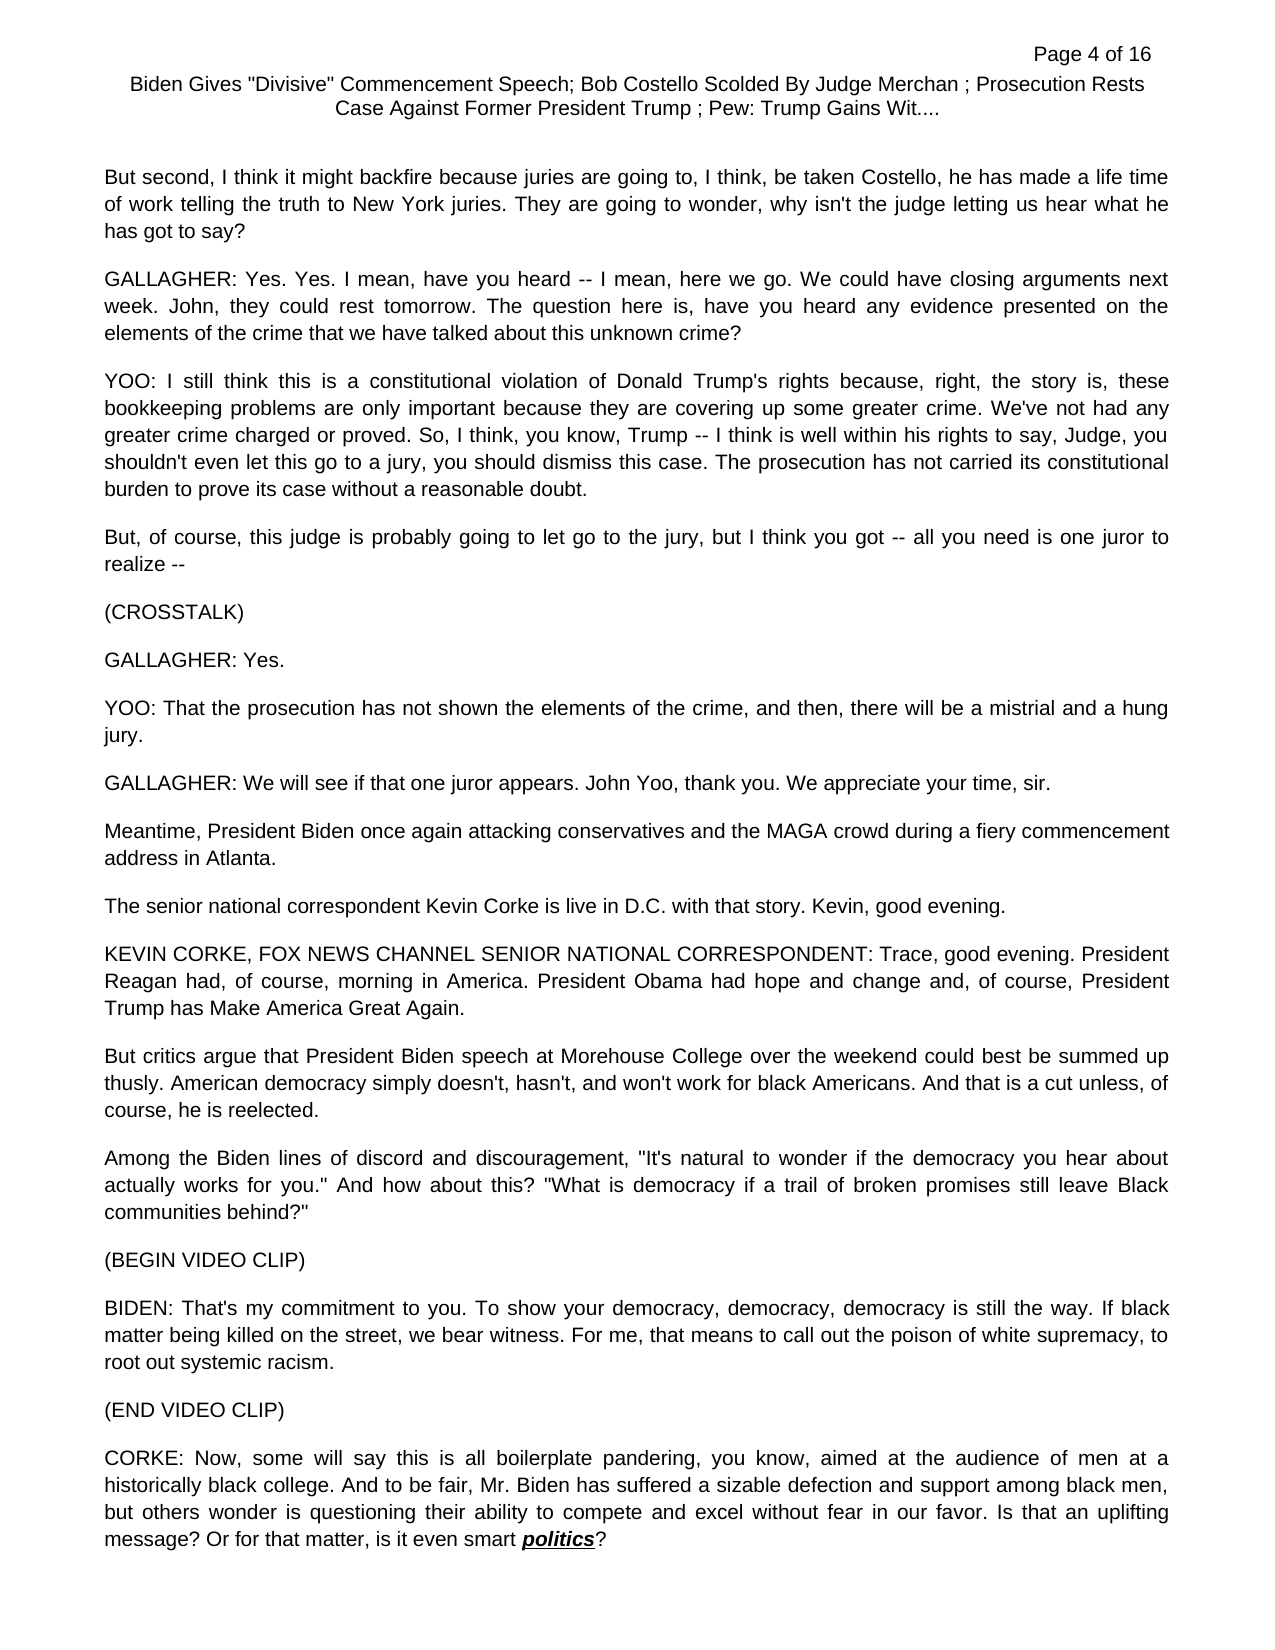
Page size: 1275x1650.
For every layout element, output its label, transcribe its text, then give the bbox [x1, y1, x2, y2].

text YOO: That the prosecution has not shown the elements of the crime, and then, there will be a mistrial and a hung jury. [104, 693, 1171, 747]
text YOO: I still think this is a constitutional violation of Donald Trump's rights because, right, the story is, these bookkeeping problems are only important because they are covering up some greater crime. We've not had any greater crime charged or proved. So, I think, you know, Trump -- I think is well within his rights to say, Judge, you shouldn't even let this go to a jury, you should dismiss this case. The prosecution has not carried its constitutional burden to prove its case without a reasonable doubt. [104, 366, 1171, 501]
text (CROSSTALK) [104, 597, 1171, 624]
text KEVIN CORKE, FOX NEWS CHANNEL SENIOR NATIONAL CORRESPONDENT: Trace, good evening. President Reagan had, of course, morning in America. President Obama had hope and change and, of course, President Trump has Make America Great Again. [104, 938, 1171, 1020]
text The senior national correspondent Kevin Corke is live in D.C. with that story. Kevin, good evening. [104, 891, 1171, 918]
text BIDEN: That's my commitment to you. To show your democracy, democracy, democracy is still the way. If black matter being killed on the street, we bear witness. For me, that means to call out the poison of white supremacy, to root out systemic racism. [104, 1293, 1171, 1374]
text But critics argue that President Biden speech at Morehouse College over the weekend could best be summed up thusly. American democracy simply doesn't, hasn't, and won't work for black Americans. And that is a cut unless, of course, he is reelected. [104, 1041, 1171, 1122]
text But, of course, this judge is probably going to let go to the jury, but I think you got -- all you need is one juror to realize -- [104, 522, 1171, 576]
text Among the Biden lines of discord and discouragement, "It's natural to wonder if the democracy you hear about actually works for you." And how about this? "What is democracy if a trail of broken promises still leave Black communities behind?" [104, 1143, 1171, 1224]
text GALLAGHER: Yes. Yes. I mean, have you heard -- I mean, here we go. We could have closing arguments next week. John, they could rest tomorrow. The question here is, have you heard any evidence presented on the elements of the crime that we have talked about this unknown crime? [104, 263, 1171, 345]
text (END VIDEO CLIP) [104, 1395, 1171, 1422]
text GALLAGHER: Yes. [104, 645, 1171, 672]
text Meantime, President Biden once again attacking conservatives and the MAGA crowd during a fiery commencement address in Atlanta. [104, 816, 1171, 870]
text But second, I think it might backfire because juries are going to, I think, be taken Costello, he has made a life time of work telling the truth to New York juries. They are going to wonder, why isn't the judge letting us hear what he has got to say? [104, 161, 1171, 243]
text (BEGIN VIDEO CLIP) [104, 1245, 1171, 1272]
text CORKE: Now, some will say this is all boilerplate pandering, you know, aimed at the audience of men at a historically black college. And to be fair, Mr. Biden has suffered a sizable defection and support among black men, but others wonder is questioning their ability to compete and excel without fear in our favor. Is that an uplifting message? Or for that matter, is it even smart politics? [104, 1443, 1171, 1551]
text GALLAGHER: We will see if that one juror appears. John Yoo, thank you. We appreciate your time, sir. [104, 768, 1171, 795]
